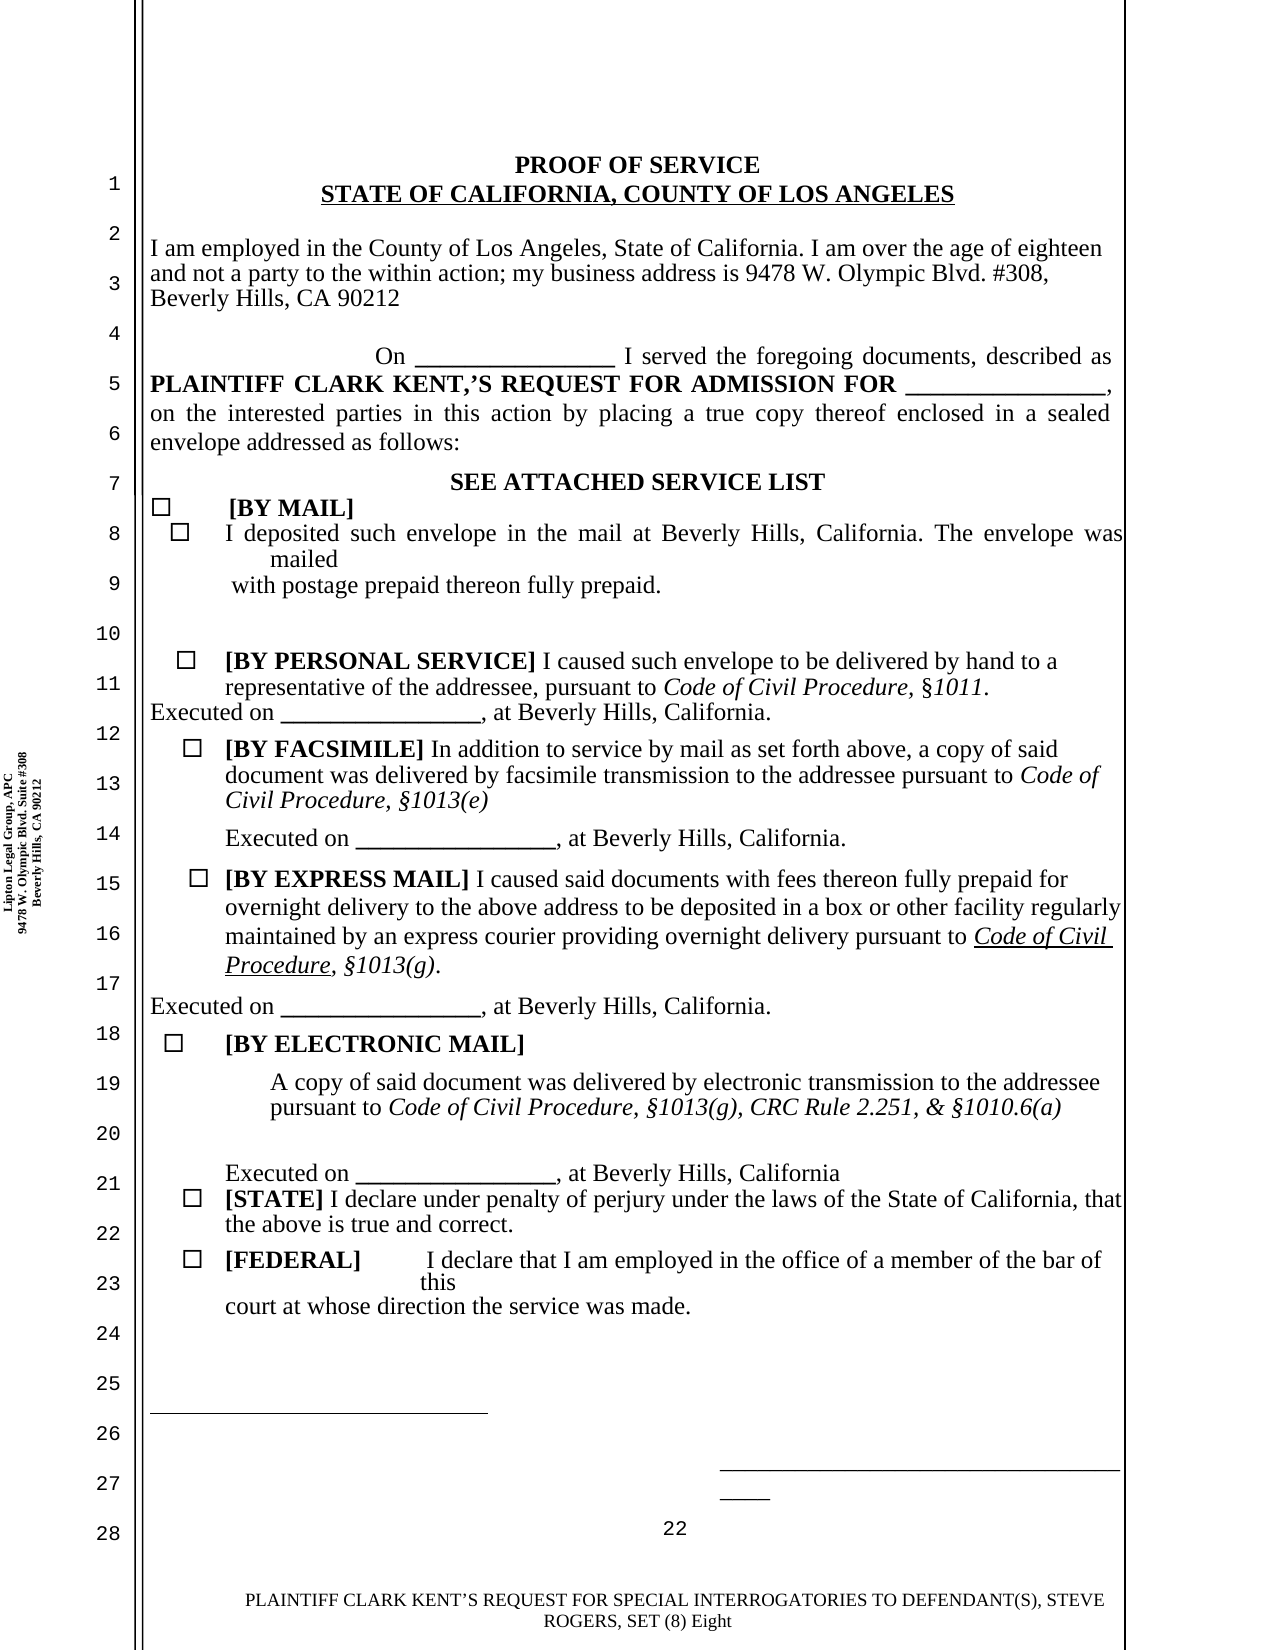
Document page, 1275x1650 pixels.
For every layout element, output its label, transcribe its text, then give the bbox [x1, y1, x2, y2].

text Executed on ________________, at Beverly Hills, California [120, 1158, 1125, 1187]
text [BY FACSIMILE] In addition to service by mail as set forth above, a copy of said [150, 738, 1125, 763]
text [BY MAIL] [150, 495, 1125, 521]
text Civil Procedure, §1013(e) [150, 788, 1125, 813]
text [FEDERAL] I declare that I am employed in the office of a member of the bar of this [150, 1250, 1125, 1296]
text A copy of said document was delivered by electronic transmission to the addressee pursuant to Code of Civil Procedure, §1013(g), CRC Rule 2.251, & §1010.6(a) [150, 1070, 1125, 1146]
text overnight delivery to the above address to be deposited in a box or other facility regularly [150, 892, 1125, 921]
text [BY EXPRESS MAIL] I caused said documents with fees thereon fully prepaid for [150, 864, 1125, 892]
text [BY ELECTRONIC MAIL] [150, 1032, 1125, 1058]
text Executed on ________________, at Beverly Hills, California. [150, 700, 1125, 725]
text Executed on ________________, at Beverly Hills, California. [150, 826, 1125, 851]
text ____________________________________ [150, 1388, 1125, 1503]
text with postage prepaid thereon fully prepaid. [150, 573, 1125, 599]
text On ________________ I served the foregoing documents, described as PLAINTIFF CLARK KENT,’S REQUEST FOR ADMISSION FOR ________________, on the interested parties in this action by placing a true copy thereof enclosed in a sealed envelope addressed as follows: [150, 341, 1112, 456]
text SEE ATTACHED SERVICE LIST [150, 470, 1125, 495]
text representative of the addressee, pursuant to Code of Civil Procedure, §1011. [150, 675, 1125, 700]
text [BY PERSONAL SERVICE] I caused such envelope to be delivered by hand to a [150, 650, 1125, 675]
text document was delivered by facsimile transmission to the addressee pursuant to Code of [150, 763, 1125, 788]
text maintained by an express courier providing overnight delivery pursuant to Code of Civil [150, 921, 1125, 950]
text I am employed in the County of Los Angeles, State of California. I am over the age of eighteen and not a party to the within action; my business address is 9478 W. Olympic Blvd. #308, Beverly Hills, CA 90212 [150, 236, 1125, 312]
text PROOF OF SERVICE [150, 150, 1125, 179]
text [STATE] I declare under penalty of perjury under the laws of the State of California, that [150, 1187, 1125, 1212]
text I deposited such envelope in the mail at Beverly Hills, California. The envelope was mailed [150, 521, 1125, 573]
text the above is true and correct. [150, 1212, 1125, 1238]
text court at whose direction the service was made. [150, 1296, 1125, 1319]
text STATE OF CALIFORNIA, COUNTY OF LOS ANGELES [150, 179, 1125, 207]
text Procedure, §1013(g). [150, 950, 1125, 979]
text Executed on ________________, at Beverly Hills, California. [150, 991, 1125, 1020]
